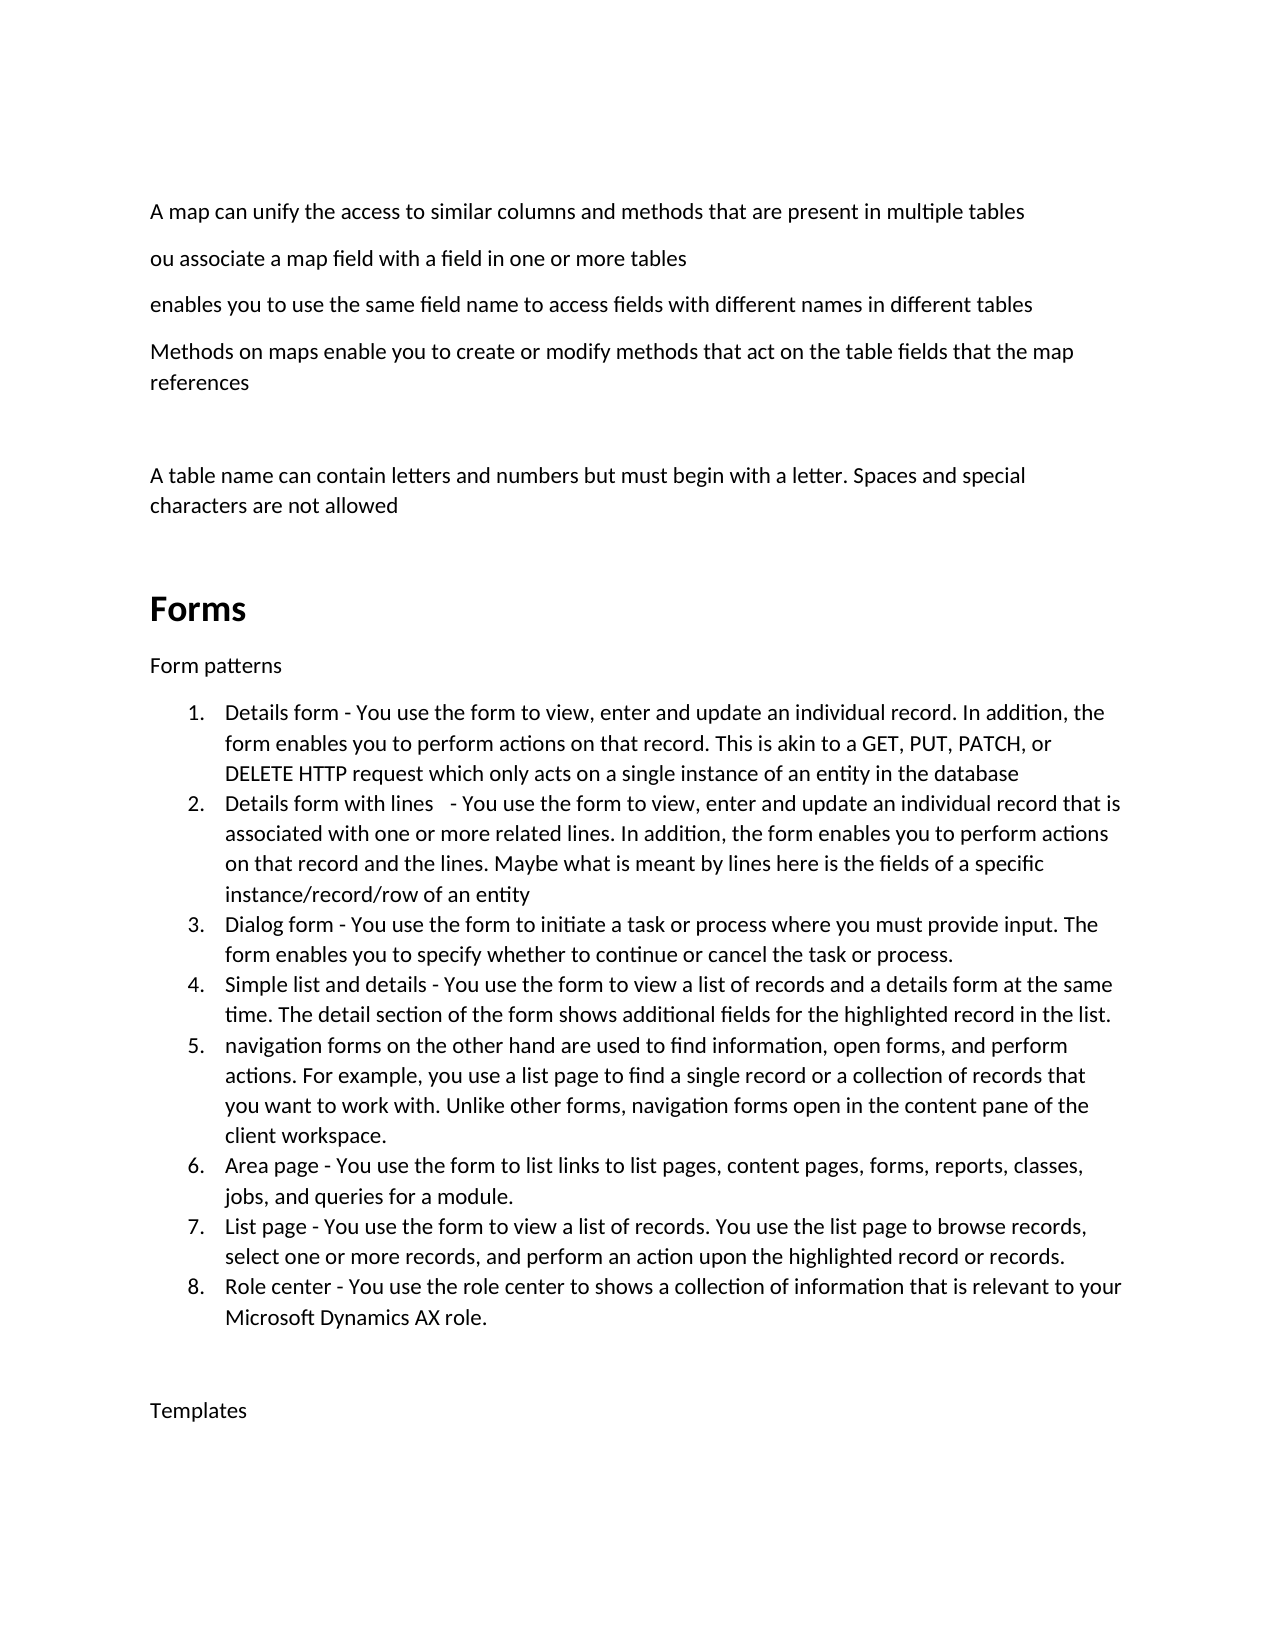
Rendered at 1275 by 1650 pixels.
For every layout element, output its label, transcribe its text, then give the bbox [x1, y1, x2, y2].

text Methods on maps enable you to create or modify methods that act on the table fields that the map references [150, 337, 1125, 396]
list List page - You use the form to view a list of records. You use the list page to browse records, select one or more records, and perform an action upon the highlighted record or records. [187, 1212, 1125, 1270]
text A map can unify the access to similar columns and methods that are present in multiple tables [150, 197, 1125, 225]
list Dialog form - You use the form to initiate a task or process where you must provide input. The form enables you to specify whether to continue or cancel the task or process. [187, 910, 1125, 968]
list navigation forms on the other hand are used to find information, open forms, and perform actions. For example, you use a list page to find a single record or a collection of records that you want to work with. Unlike other forms, navigation forms open in the content pane of the client workspace. [187, 1031, 1125, 1149]
list Details form - You use the form to view, enter and update an individual record. In addition, the form enables you to perform actions on that record. This is akin to a GET, PUT, PATCH, or DELETE HTTP request which only acts on a single instance of an entity in the database [187, 698, 1125, 787]
list Simple list and details - You use the form to view a list of records and a details form at the same time. The detail section of the form shows additional fields for the highlighted record in the list. [187, 970, 1125, 1028]
text enables you to use the same field name to access fields with different names in different tables [150, 291, 1125, 319]
text A table name can contain letters and numbers but must begin with a letter. Spaces and special characters are not allowed [150, 461, 1125, 520]
list Area page - You use the form to list links to list pages, content pages, forms, reports, classes, jobs, and queries for a module. [187, 1152, 1125, 1210]
text Form patterns [150, 652, 1125, 679]
list Details form with lines - You use the form to view, enter and update an individual record that is associated with one or more related lines. In addition, the form enables you to perform actions on that record and the lines. Maybe what is meant by lines here is the fields of a specific instance/record/row of an entity [187, 789, 1125, 908]
list Role center - You use the role center to shows a collection of information that is relevant to your Microsoft Dynamics AX role. [187, 1272, 1125, 1331]
text ou associate a map field with a field in one or more tables [150, 244, 1125, 272]
text Templates [150, 1396, 1125, 1424]
text Forms [150, 585, 1125, 631]
